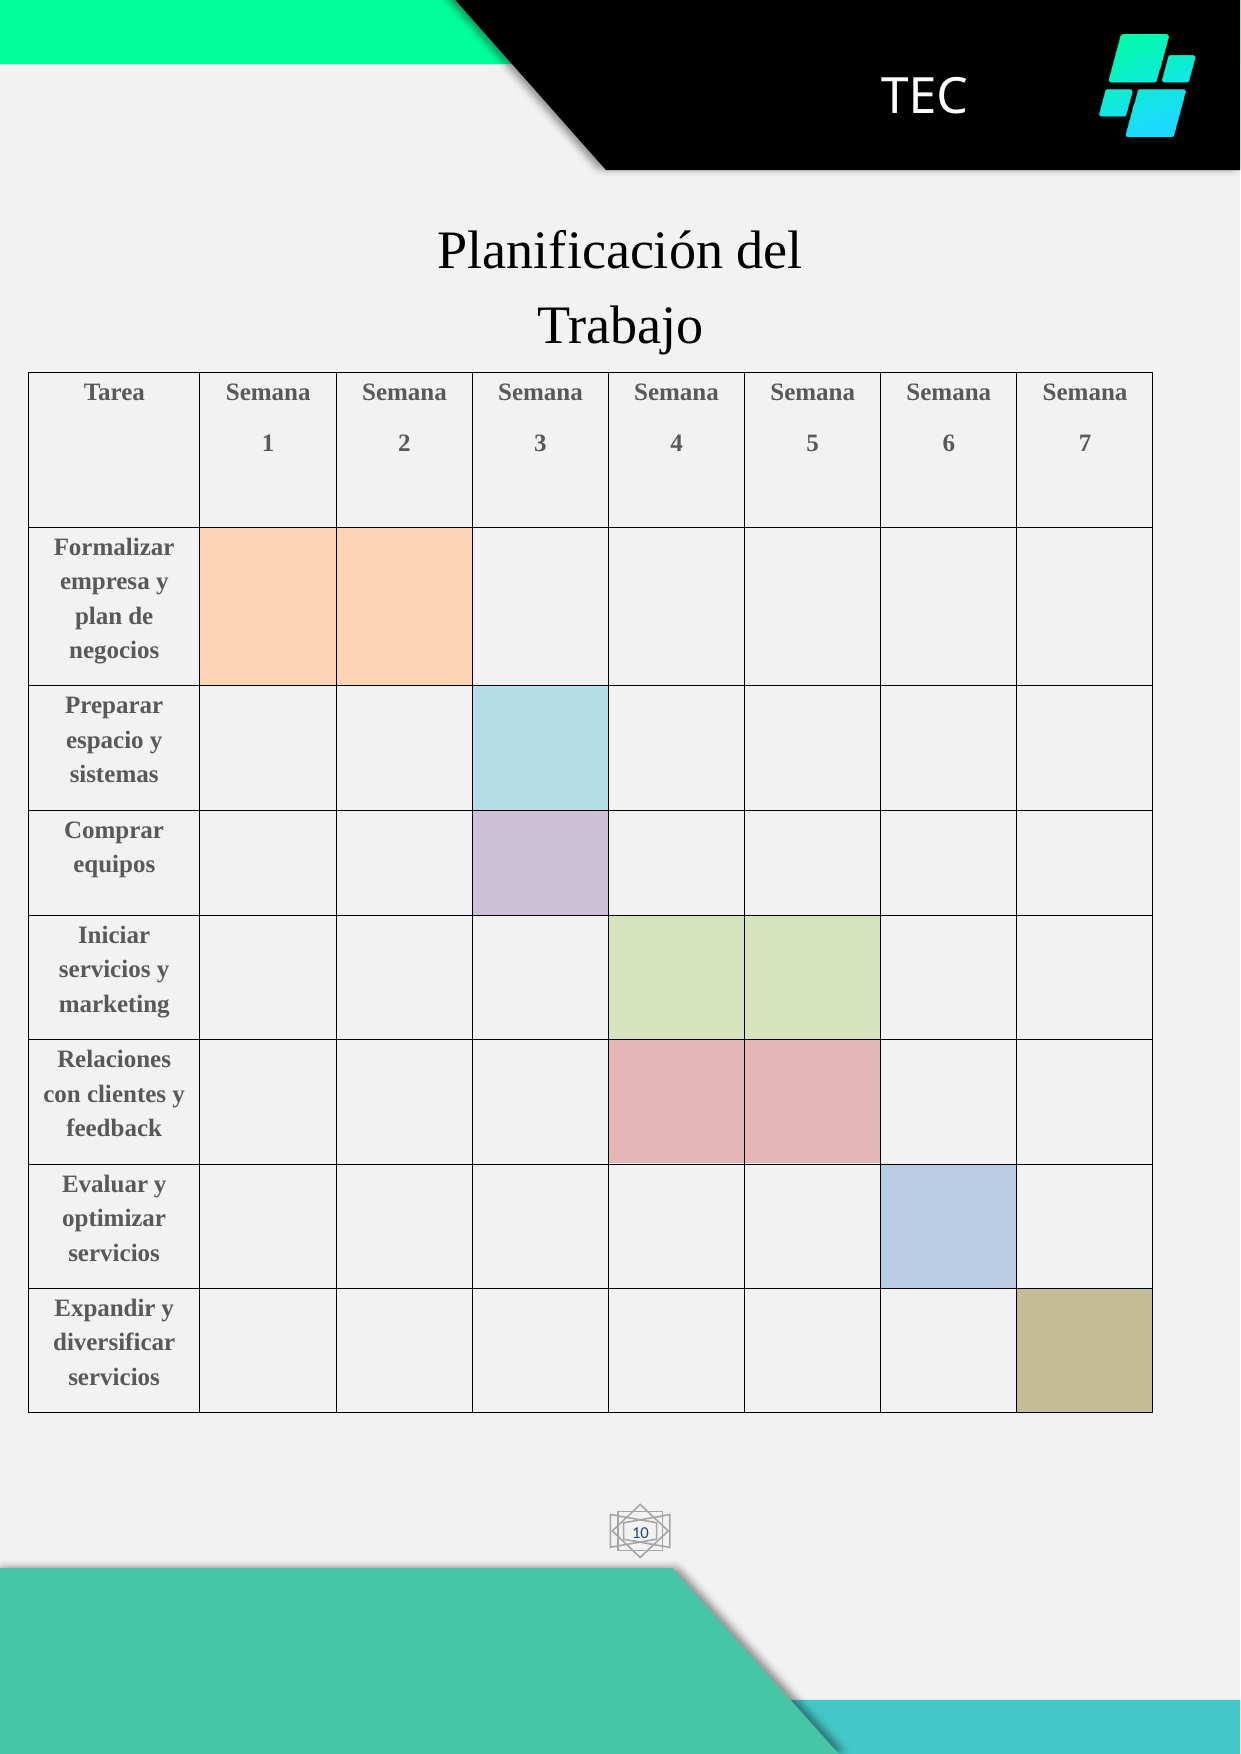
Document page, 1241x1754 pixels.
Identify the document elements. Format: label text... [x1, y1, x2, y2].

table_cell [1017, 916, 1152, 1039]
table_cell [337, 528, 472, 685]
table_header Semana 6 [881, 373, 1016, 527]
table_cell [609, 1040, 744, 1163]
table_cell [200, 811, 336, 915]
table_cell [609, 1289, 744, 1412]
table_cell [609, 916, 744, 1039]
table_cell [473, 1165, 608, 1288]
table_cell [609, 686, 744, 810]
table_cell [337, 811, 472, 915]
table_cell [881, 686, 1016, 810]
table_cell [745, 686, 880, 810]
table_cell [745, 528, 880, 685]
table_cell Preparar espacio y sistemas [29, 686, 199, 810]
table_cell [609, 811, 744, 915]
table_cell [881, 1289, 1016, 1412]
table_cell [881, 811, 1016, 915]
table_cell Evaluar y optimizar servicios [29, 1165, 199, 1288]
table_cell [881, 1165, 1016, 1288]
table_cell [1017, 686, 1152, 810]
table_cell [337, 1165, 472, 1288]
table_cell [1017, 1040, 1152, 1163]
table_cell [200, 1165, 336, 1288]
table_cell Relaciones con clientes y feedback [29, 1040, 199, 1163]
table_header Semana 2 [337, 373, 472, 527]
table_header Tarea [29, 373, 199, 527]
table_header Semana 1 [200, 373, 336, 527]
table_cell [881, 1040, 1016, 1163]
table_cell Formalizar empresa y plan de negocios [29, 528, 199, 685]
table_cell [745, 811, 880, 915]
table_cell [473, 528, 608, 685]
table_cell [200, 916, 336, 1039]
table_cell [745, 1040, 880, 1163]
table_cell [745, 1165, 880, 1288]
table_cell [473, 1040, 608, 1163]
table_cell [337, 686, 472, 810]
table_cell [1017, 1165, 1152, 1288]
table_cell [745, 1289, 880, 1412]
table_cell [337, 1040, 472, 1163]
table_cell [200, 1040, 336, 1163]
table_cell [609, 1165, 744, 1288]
table_cell [1017, 1289, 1152, 1412]
table_cell [473, 811, 608, 915]
table_cell [1017, 811, 1152, 915]
table_cell [1017, 528, 1152, 685]
table_header Semana 4 [609, 373, 744, 527]
table_header Semana 7 [1017, 373, 1152, 527]
table_cell [609, 528, 744, 685]
table_cell [200, 1289, 336, 1412]
table_cell [881, 528, 1016, 685]
table_cell [473, 1289, 608, 1412]
table_cell Iniciar servicios y marketing [29, 916, 199, 1039]
table_cell Expandir y diversificar servicios [29, 1289, 199, 1412]
table_cell Comprar equipos [29, 811, 199, 915]
table_header Semana 3 [473, 373, 608, 527]
table_cell [745, 916, 880, 1039]
table_cell [200, 528, 336, 685]
table_cell [200, 686, 336, 810]
table_cell [881, 916, 1016, 1039]
table_cell [473, 686, 608, 810]
table_cell [337, 916, 472, 1039]
table_cell [337, 1289, 472, 1412]
table_cell [473, 916, 608, 1039]
table_header Semana 5 [745, 373, 880, 527]
picture [1096, 34, 1198, 137]
